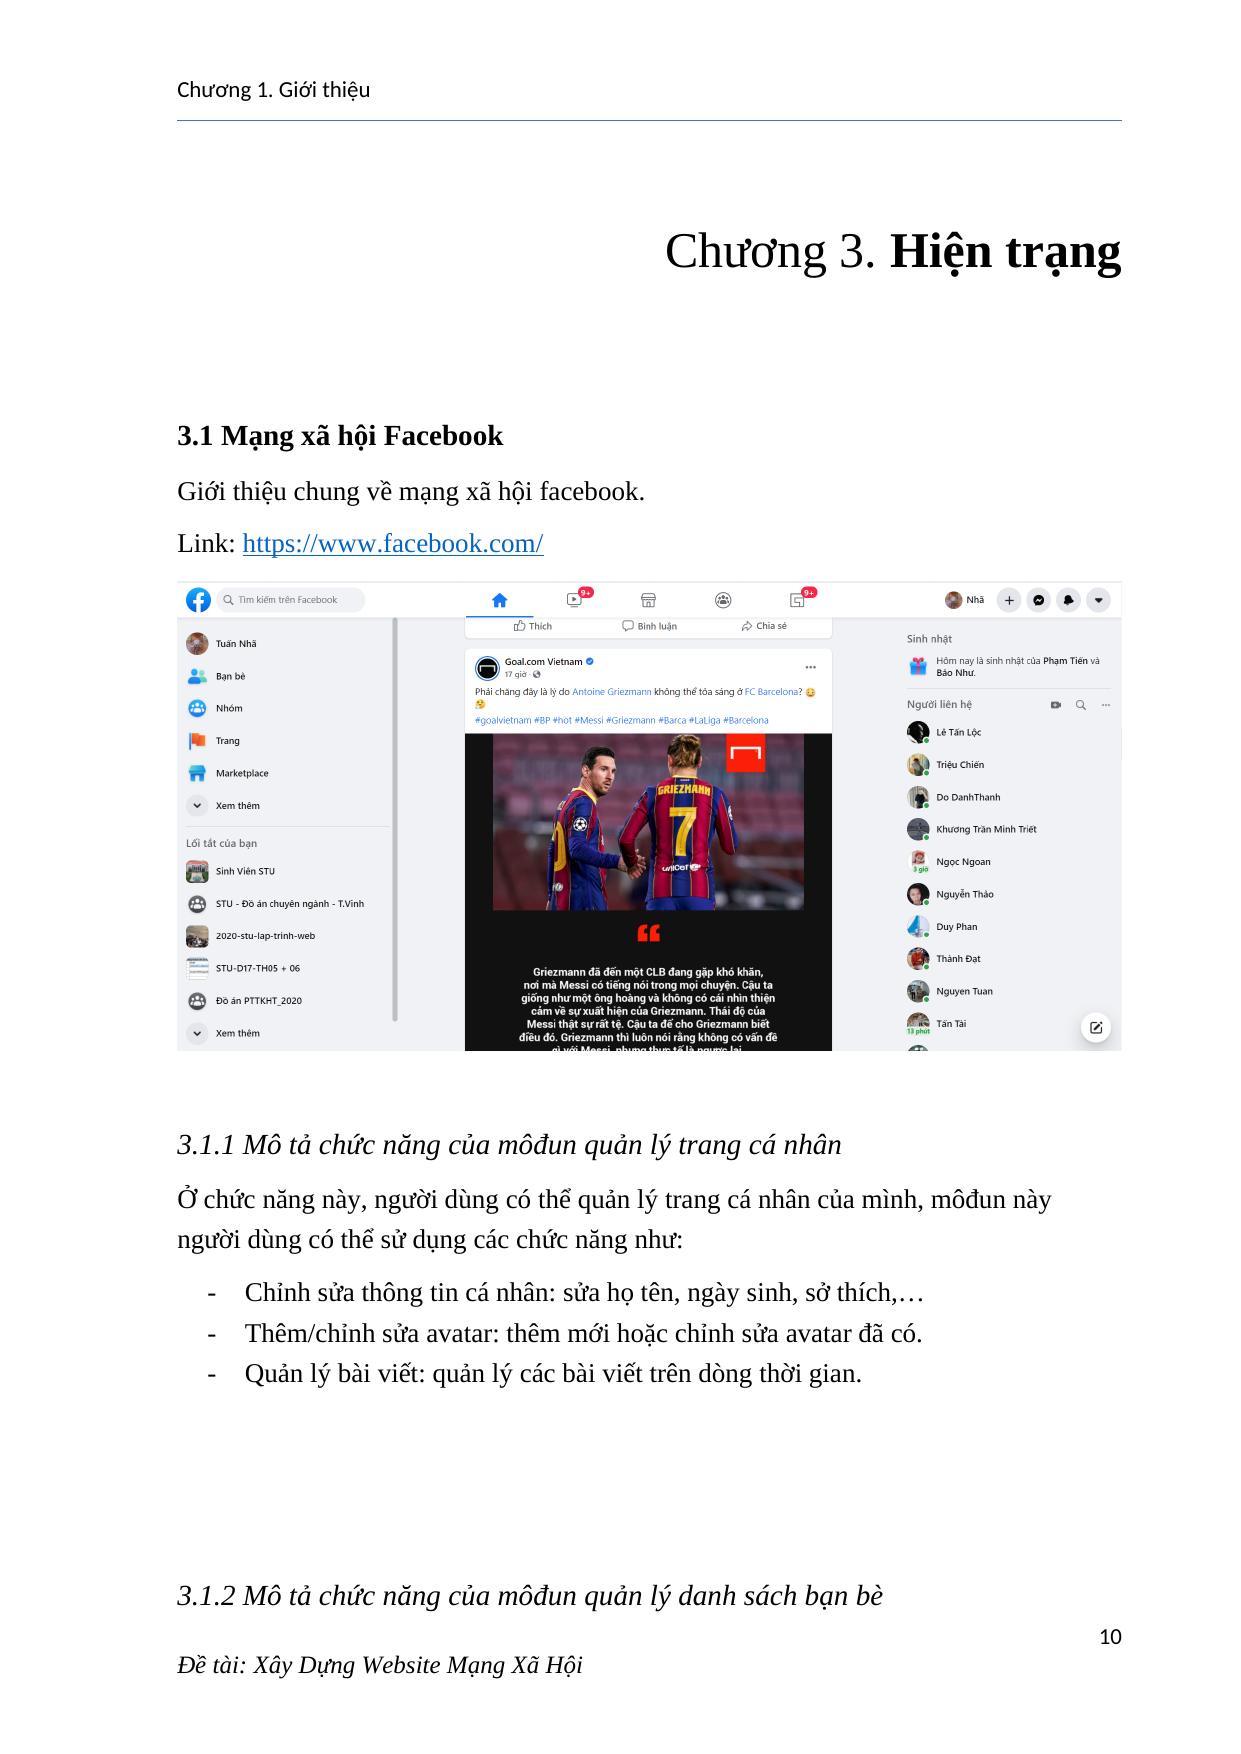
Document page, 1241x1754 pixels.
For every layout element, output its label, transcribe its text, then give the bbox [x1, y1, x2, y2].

list Chỉnh sửa thông tin cá nhân: sửa họ tên, ngày sinh, sở thích,… [207, 1277, 1122, 1308]
text 3.1 Mạng xã hội Facebook [177, 418, 1122, 452]
text Chương 3. Hiện trạng [177, 221, 1122, 278]
text 3.1.1 Mô tả chức năng của môđun quản lý trang cá nhân [177, 1127, 1122, 1161]
list Thêm/chỉnh sửa avatar: thêm mới hoặc chỉnh sửa avatar đã có. [207, 1317, 1122, 1348]
text Link: https://www.facebook.com/ [177, 527, 1122, 559]
text Giới thiệu chung về mạng xã hội facebook. [177, 474, 1122, 506]
text 3.1.2 Mô tả chức năng của môđun quản lý danh sách bạn bè [177, 1578, 1122, 1612]
list Quản lý bài viết: quản lý các bài viết trên dòng thời gian. [207, 1357, 1122, 1388]
picture [177, 580, 1122, 1051]
text Ở chức năng này, người dùng có thể quản lý trang cá nhân của mình, môđun này người dùng có thể sử dụng các chức năng như: [177, 1183, 1122, 1255]
